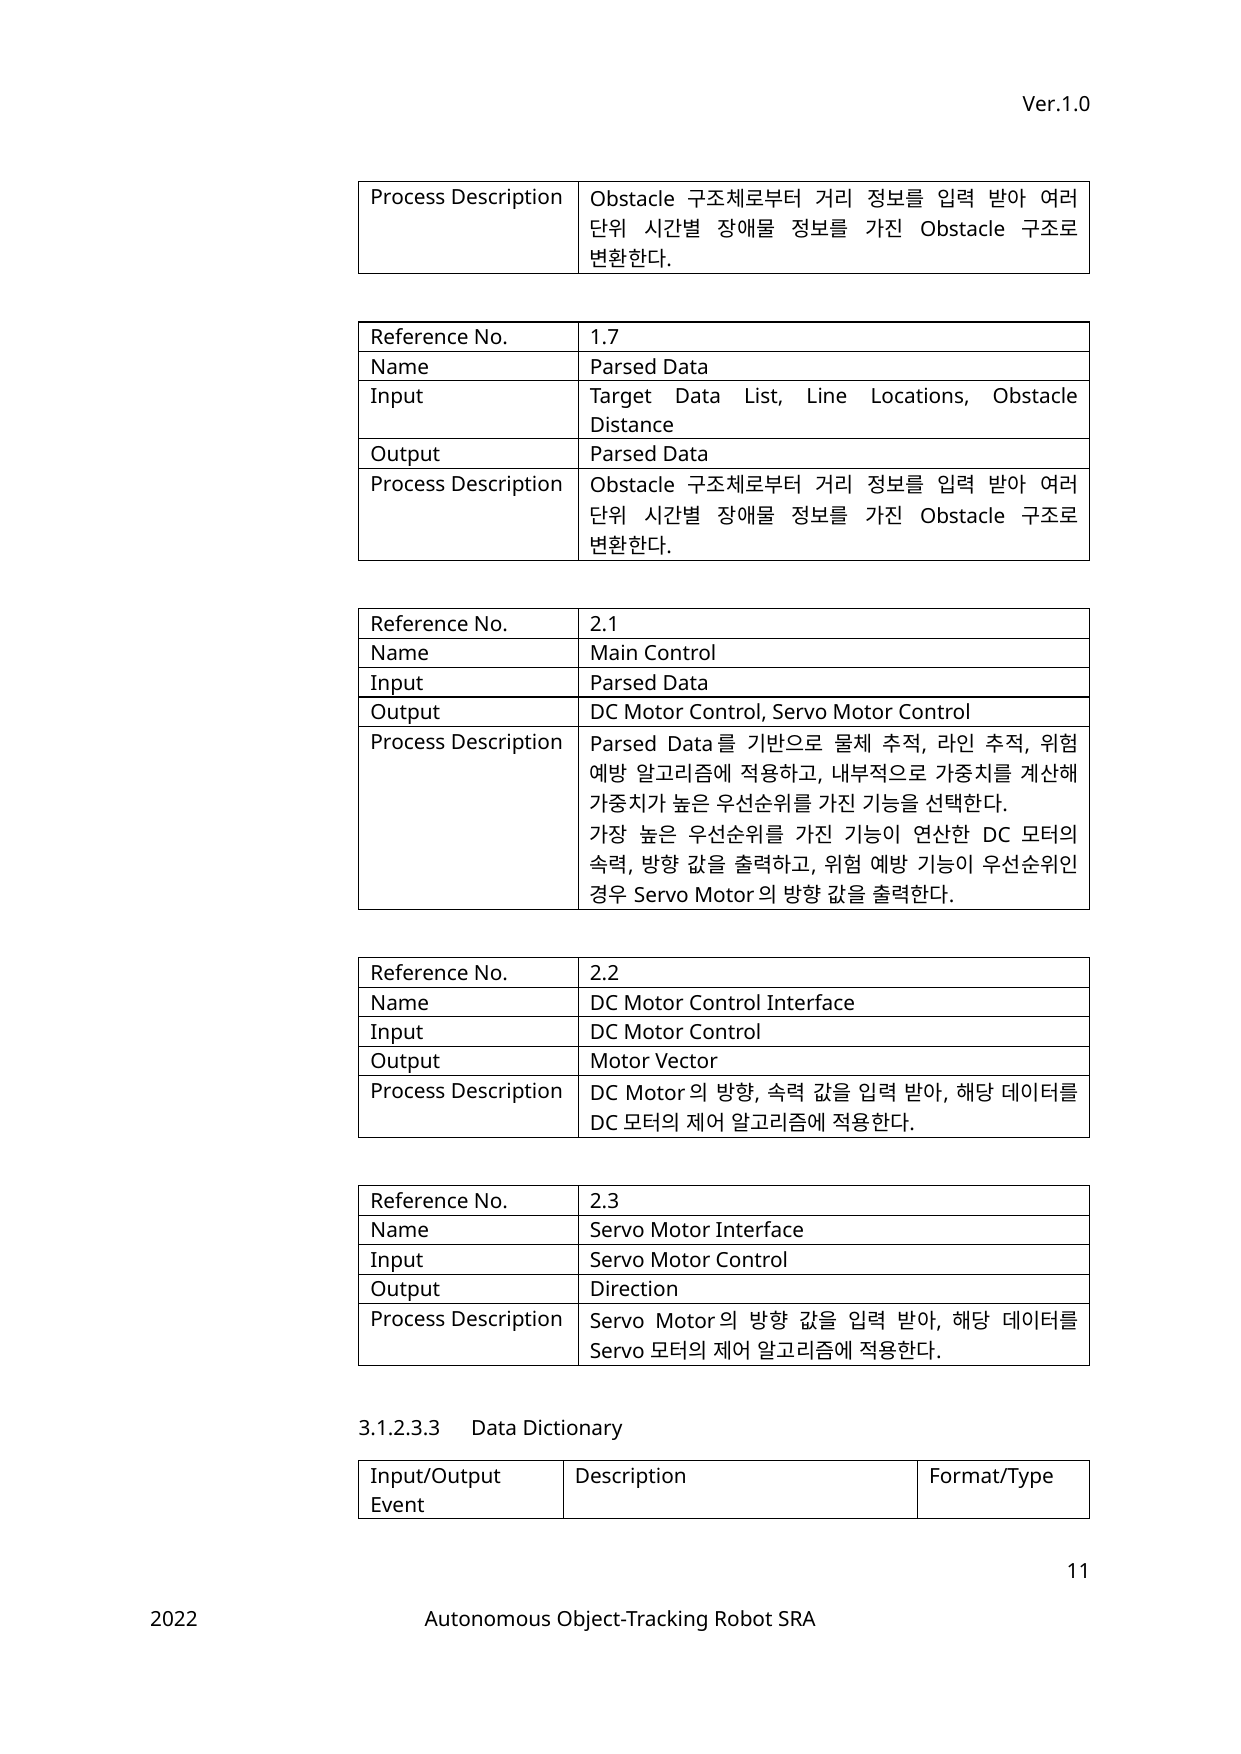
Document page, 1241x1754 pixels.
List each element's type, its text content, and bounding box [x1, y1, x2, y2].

table_cell Servo Motor의 방향 값을 입력 받아, 해당 데이터를 Servo 모터의 제어 알고리즘에 적용한다. [579, 1304, 1089, 1365]
table_cell Input [359, 1017, 578, 1046]
table_cell Output [359, 439, 578, 468]
table_cell Name [359, 639, 578, 667]
table_cell Output [359, 1275, 578, 1303]
table_header Reference No. [359, 609, 578, 637]
table_cell Motor Vector [579, 1047, 1089, 1075]
table_cell Servo Motor Control [579, 1245, 1089, 1273]
table_cell Name [359, 352, 578, 380]
table_cell Direction [579, 1275, 1089, 1303]
table_cell Input [359, 381, 578, 438]
table_cell Process Description [359, 1304, 578, 1365]
table_cell Output [359, 1047, 578, 1075]
table_cell DC Motor Control, Servo Motor Control [579, 698, 1089, 726]
table_cell Parsed Data를 기반으로 물체 추적, 라인 추적, 위험 예방 알고리즘에 적용하고, 내부적으로 가중치를 계산해 가중치가 높은 우선순위를 가진 기능을 선택한다. 가장 높은 우선순위를 가진 기능이 연산한 DC 모터의 속력, 방향 값을 출력하고, 위험 예방 기능이 우선순위인 경우 Servo Motor의 방향 값을 출력한다. [579, 727, 1089, 909]
table_header Description [564, 1461, 917, 1518]
table_header Reference No. [359, 958, 578, 987]
table_cell Input [359, 668, 578, 696]
table_cell Obstacle 구조체로부터 거리 정보를 입력 받아 여러 단위 시간별 장애물 정보를 가진 Obstacle 구조로 변환한다. [579, 469, 1089, 560]
table_cell Process Description [359, 469, 578, 560]
table_header 2.3 [579, 1186, 1089, 1214]
table_header 2.1 [579, 609, 1089, 637]
table_header Reference No. [359, 323, 578, 351]
table_cell Process Description [359, 1076, 578, 1137]
table_cell Obstacle 구조체로부터 거리 정보를 입력 받아 여러 단위 시간별 장애물 정보를 가진 Obstacle 구조로 변환한다. [579, 182, 1089, 273]
table_cell Process Description [359, 182, 578, 273]
list Data Dictionary [358, 1413, 1090, 1441]
table_cell Main Control [579, 639, 1089, 667]
table_cell Parsed Data [579, 668, 1089, 696]
table_cell Output [359, 698, 578, 726]
table_cell Parsed Data [579, 439, 1089, 468]
table_cell Name [359, 1216, 578, 1244]
table_header Format/Type [918, 1461, 1089, 1518]
table_cell DC Motor의 방향, 속력 값을 입력 받아, 해당 데이터를 DC 모터의 제어 알고리즘에 적용한다. [579, 1076, 1089, 1137]
table_header 2.2 [579, 958, 1089, 987]
table_cell Parsed Data [579, 352, 1089, 380]
table_header 1.7 [579, 323, 1089, 351]
table_cell DC Motor Control [579, 1017, 1089, 1046]
table_header Reference No. [359, 1186, 578, 1214]
table_cell Target Data List, Line Locations, Obstacle Distance [579, 381, 1089, 438]
table_cell Input [359, 1245, 578, 1273]
table_header Input/Output Event [359, 1461, 563, 1518]
table_cell Servo Motor Interface [579, 1216, 1089, 1244]
table_cell Name [359, 988, 578, 1016]
table_cell Process Description [359, 727, 578, 909]
table_cell DC Motor Control Interface [579, 988, 1089, 1016]
